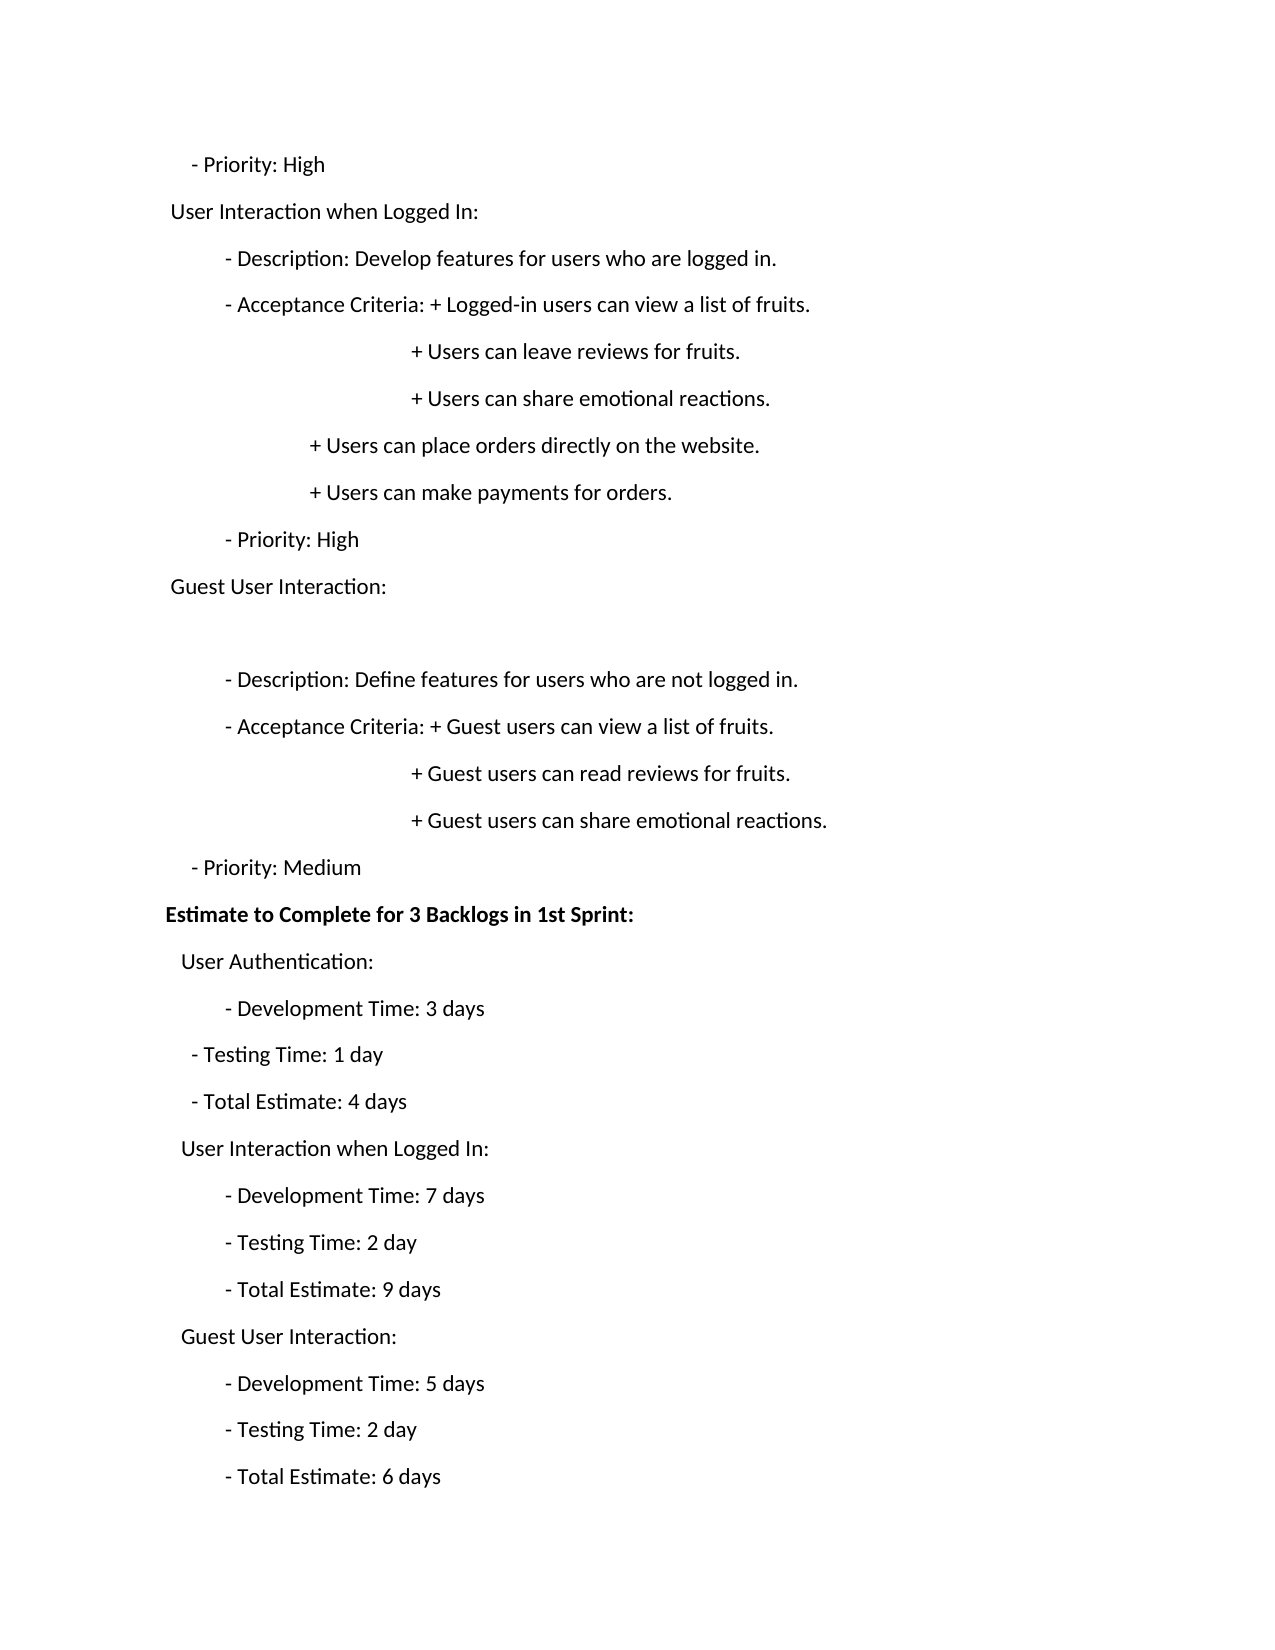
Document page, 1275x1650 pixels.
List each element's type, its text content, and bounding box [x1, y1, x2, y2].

text - Total Estimate: 9 days [150, 1275, 1125, 1303]
text User Interaction when Logged In: [150, 1134, 1125, 1162]
text + Users can leave reviews for fruits. [150, 337, 1125, 366]
text User Interaction when Logged In: [150, 197, 1125, 225]
text Guest User Interaction: [150, 1322, 1125, 1350]
text User Authentication: [150, 947, 1125, 975]
text - Acceptance Criteria: + Guest users can view a list of fruits. [150, 712, 1125, 741]
text - Total Estimate: 6 days [150, 1462, 1125, 1491]
text Estimate to Complete for 3 Backlogs in 1st Sprint: [150, 900, 1125, 928]
text + Guest users can share emotional reactions. [150, 806, 1125, 834]
text - Priority: High [150, 525, 1125, 553]
text - Testing Time: 1 day [150, 1041, 1125, 1069]
text - Development Time: 7 days [150, 1181, 1125, 1209]
text - Description: Develop features for users who are logged in. [150, 244, 1125, 272]
text - Priority: High [150, 150, 1125, 178]
text + Users can share emotional reactions. [150, 384, 1125, 412]
text + Users can make payments for orders. [150, 478, 1125, 506]
text Guest User Interaction: [150, 572, 1125, 600]
text + Guest users can read reviews for fruits. [150, 759, 1125, 787]
text - Testing Time: 2 day [150, 1416, 1125, 1444]
text - Development Time: 5 days [150, 1369, 1125, 1397]
text - Acceptance Criteria: + Logged-in users can view a list of fruits. [150, 291, 1125, 319]
text - Priority: Medium [150, 853, 1125, 881]
text - Description: Define features for users who are not logged in. [150, 666, 1125, 694]
text + Users can place orders directly on the website. [150, 431, 1125, 459]
text - Total Estimate: 4 days [150, 1087, 1125, 1116]
text - Development Time: 3 days [150, 994, 1125, 1022]
text - Testing Time: 2 day [150, 1228, 1125, 1256]
